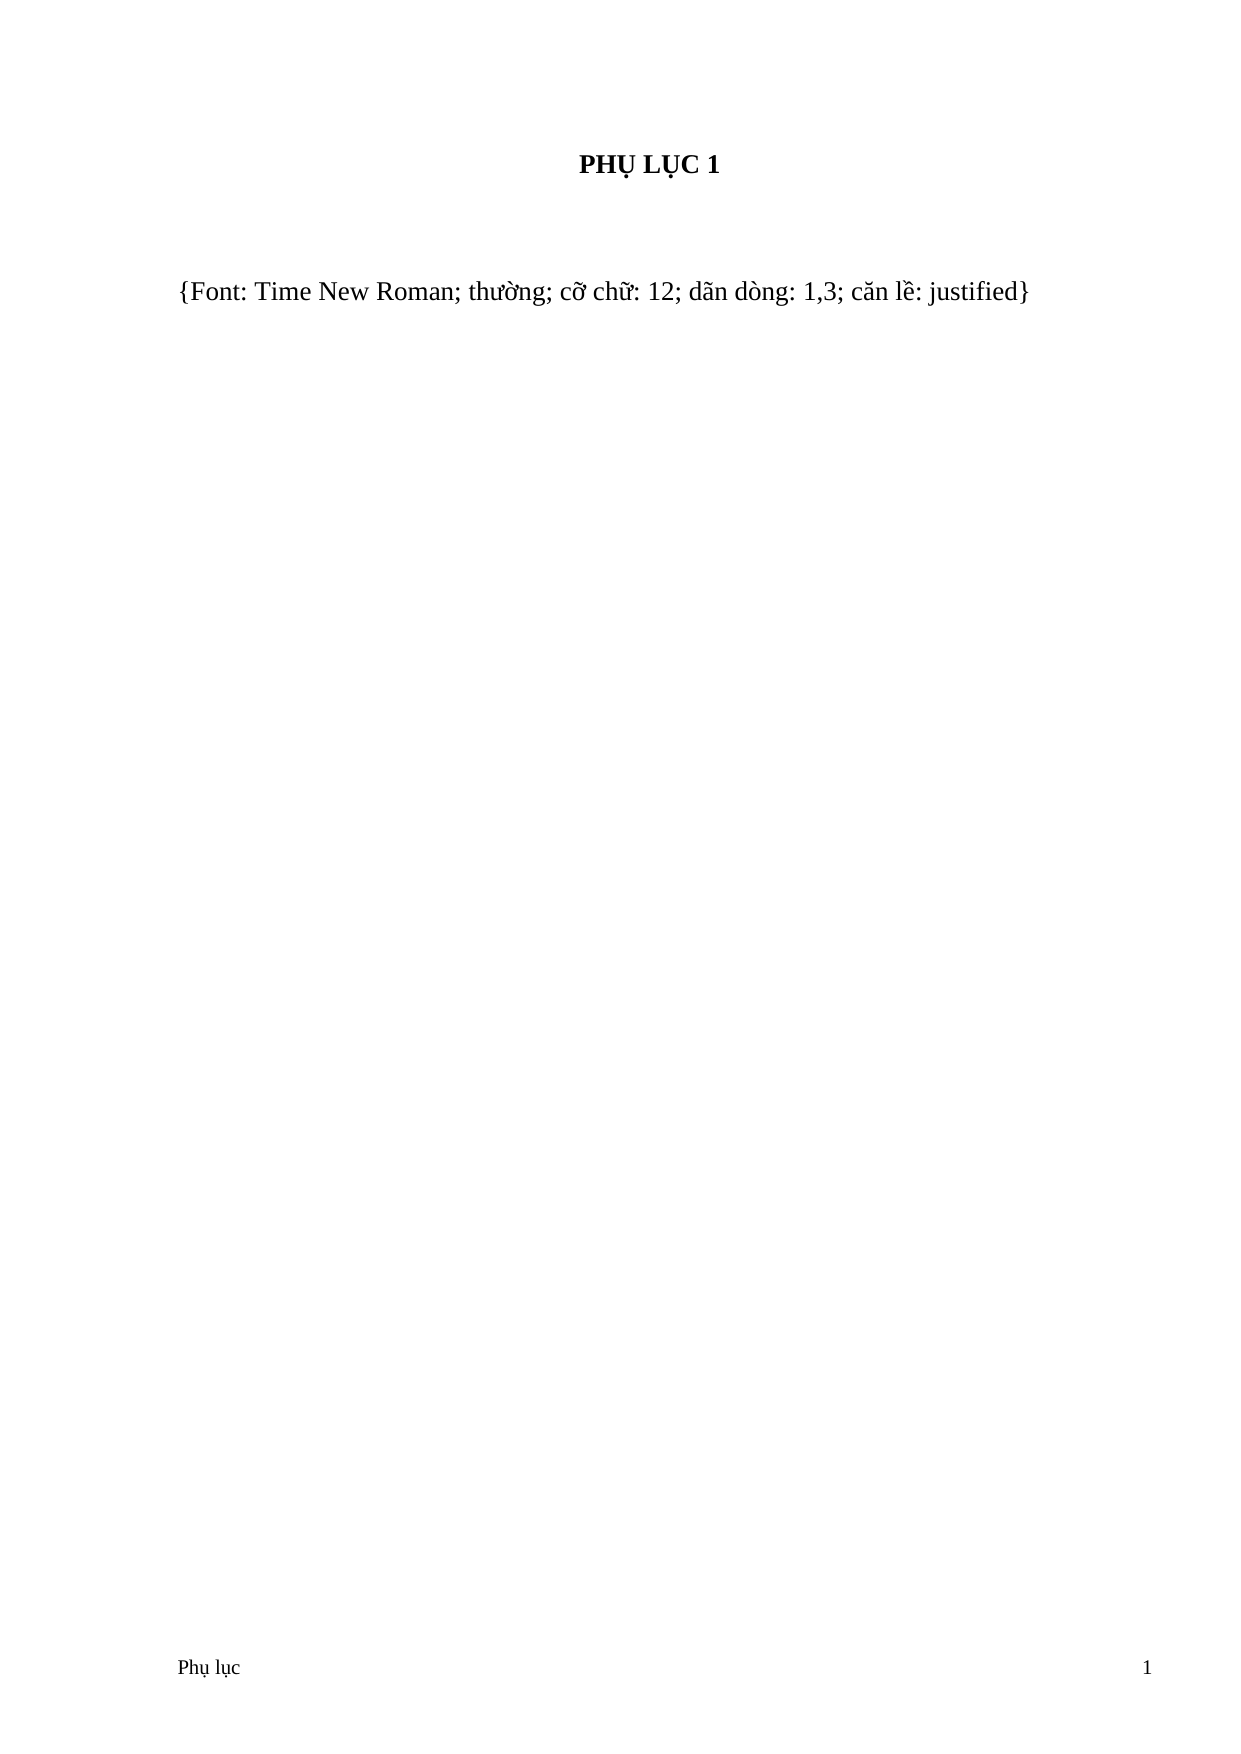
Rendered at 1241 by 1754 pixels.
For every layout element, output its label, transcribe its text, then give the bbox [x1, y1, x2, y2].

text {Font: Time New Roman; thường; cỡ chữ: 12; dãn dòng: 1,3; căn lề: justified} [177, 275, 1122, 306]
text PHỤ LỤC 1 [177, 148, 1122, 179]
